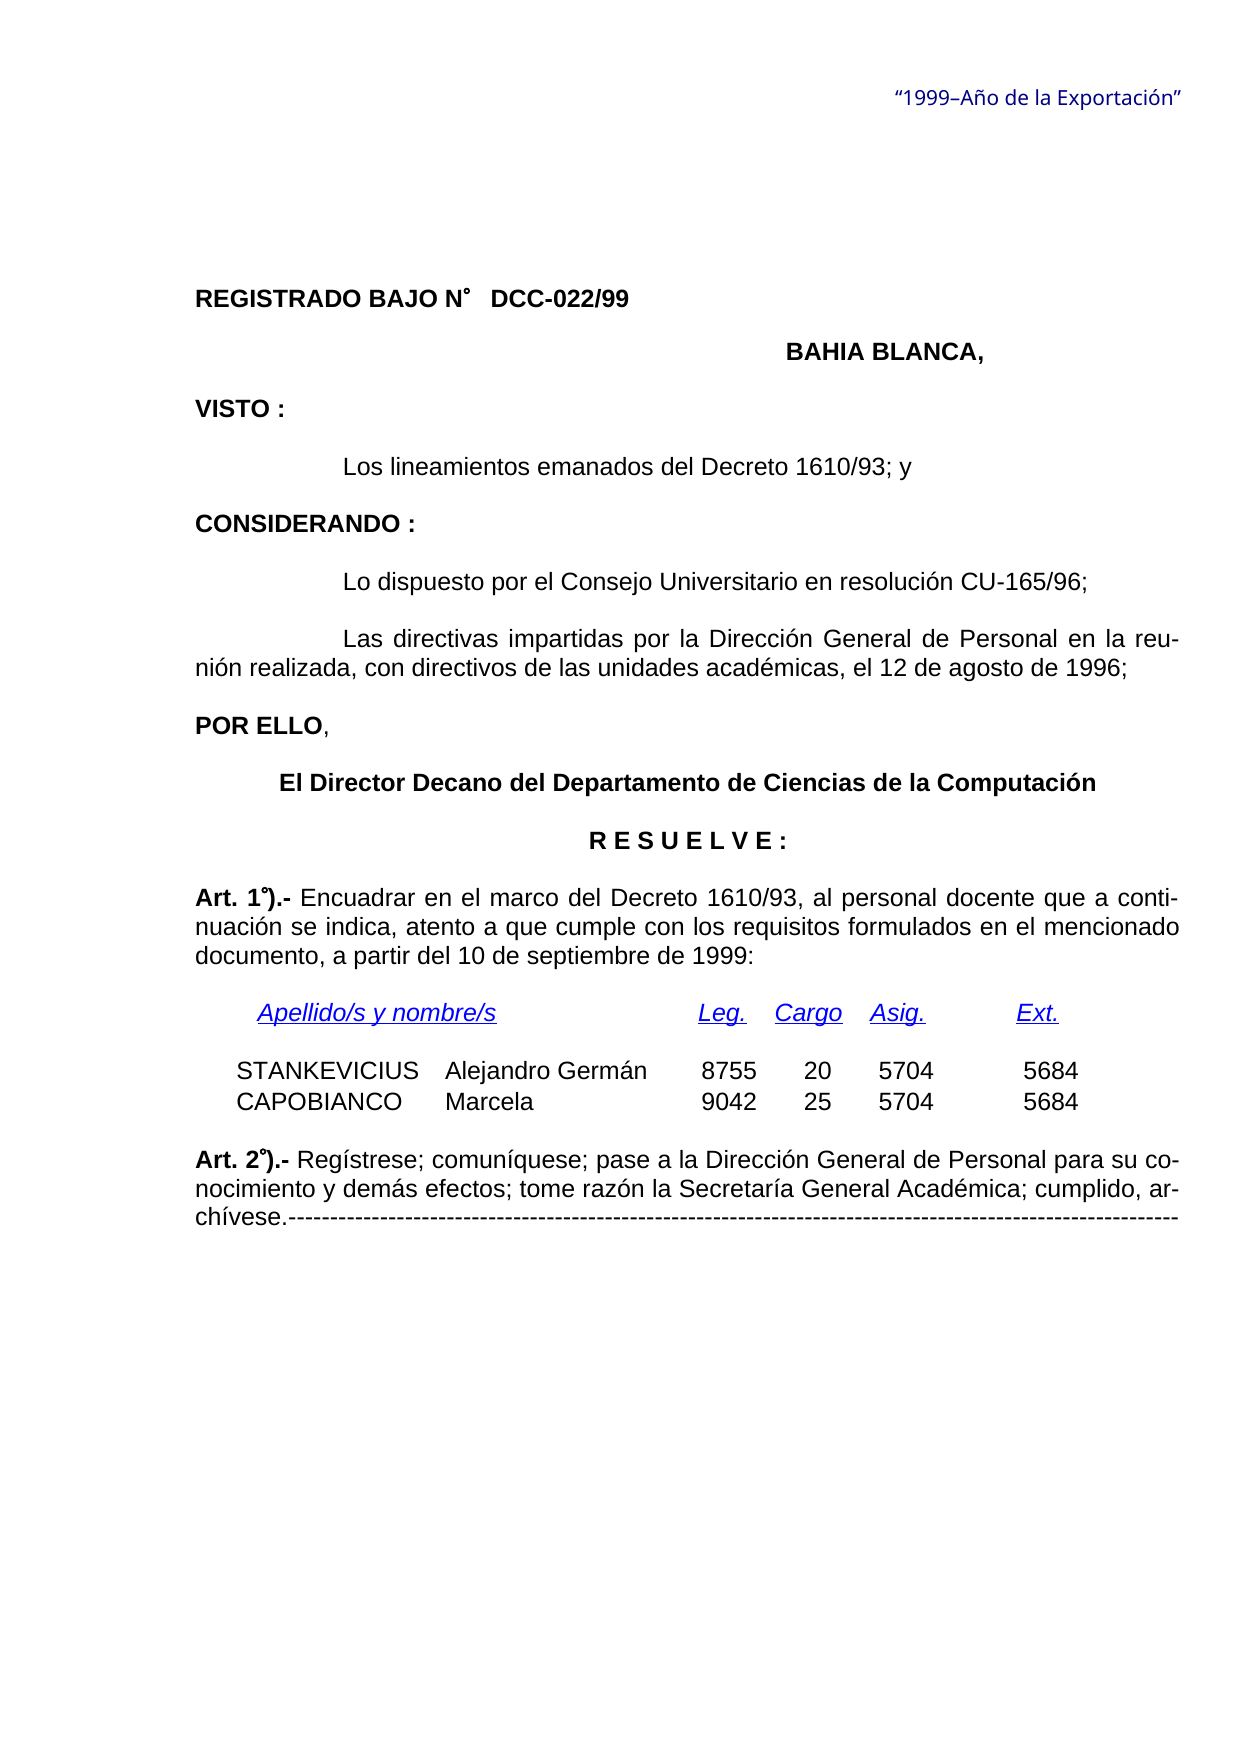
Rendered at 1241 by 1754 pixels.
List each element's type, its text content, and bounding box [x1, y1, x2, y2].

table_header Alejandro Germán [434, 1056, 685, 1087]
table_header 5684 [950, 1056, 1151, 1087]
text Lo dispuesto por el Consejo Universitario en resolución CU-165/96; [195, 567, 1181, 596]
text Art. 2).- Regístrese; comuníquese; pase a la Dirección General de Personal para su co-nocimiento y demás efectos; tome razón la Secretaría General Académica; cumplido, ar-chívese.----------------------------------------------------------------------------------------------------------- [195, 1145, 1181, 1231]
table_cell Marcela [434, 1087, 685, 1116]
text “1999–Año de la Exportación” [195, 83, 1181, 111]
table_cell 5704 [862, 1087, 950, 1116]
table_header 8755 [685, 1056, 773, 1087]
table_cell 9042 [685, 1087, 773, 1116]
text El Director Decano del Departamento de Ciencias de la Computación [195, 768, 1181, 797]
text REGISTRADO BAJO N DCC-022/99 [195, 284, 1181, 313]
text Art. 1).- Encuadrar en el marco del Decreto 1610/93, al personal docente que a conti-nuación se indica, atento a que cumple con los requisitos formulados en el mencionado documento, a partir del 10 de septiembre de 1999: [195, 883, 1181, 969]
text Apellido/s y nombre/s Leg. Cargo Asig. Ext. [195, 998, 1181, 1027]
table_cell 25 [773, 1087, 862, 1116]
table_header 20 [773, 1056, 862, 1087]
text VISTO : [195, 394, 1181, 423]
text CONSIDERANDO : [195, 509, 1181, 538]
text Los lineamientos emanados del Decreto 1610/93; y [195, 452, 1181, 481]
table_cell 5684 [950, 1087, 1151, 1116]
text BAHIA BLANCA, [195, 337, 1181, 366]
table_header STANKEVICIUS [225, 1056, 434, 1087]
text POR ELLO, [195, 711, 1181, 739]
text R E S U E L V E : [195, 826, 1181, 854]
table_cell CAPOBIANCO [225, 1087, 434, 1116]
text Las directivas impartidas por la Dirección General de Personal en la reu-nión realizada, con directivos de las unidades académicas, el 12 de agosto de 1996; [195, 624, 1181, 682]
table_header 5704 [862, 1056, 950, 1087]
